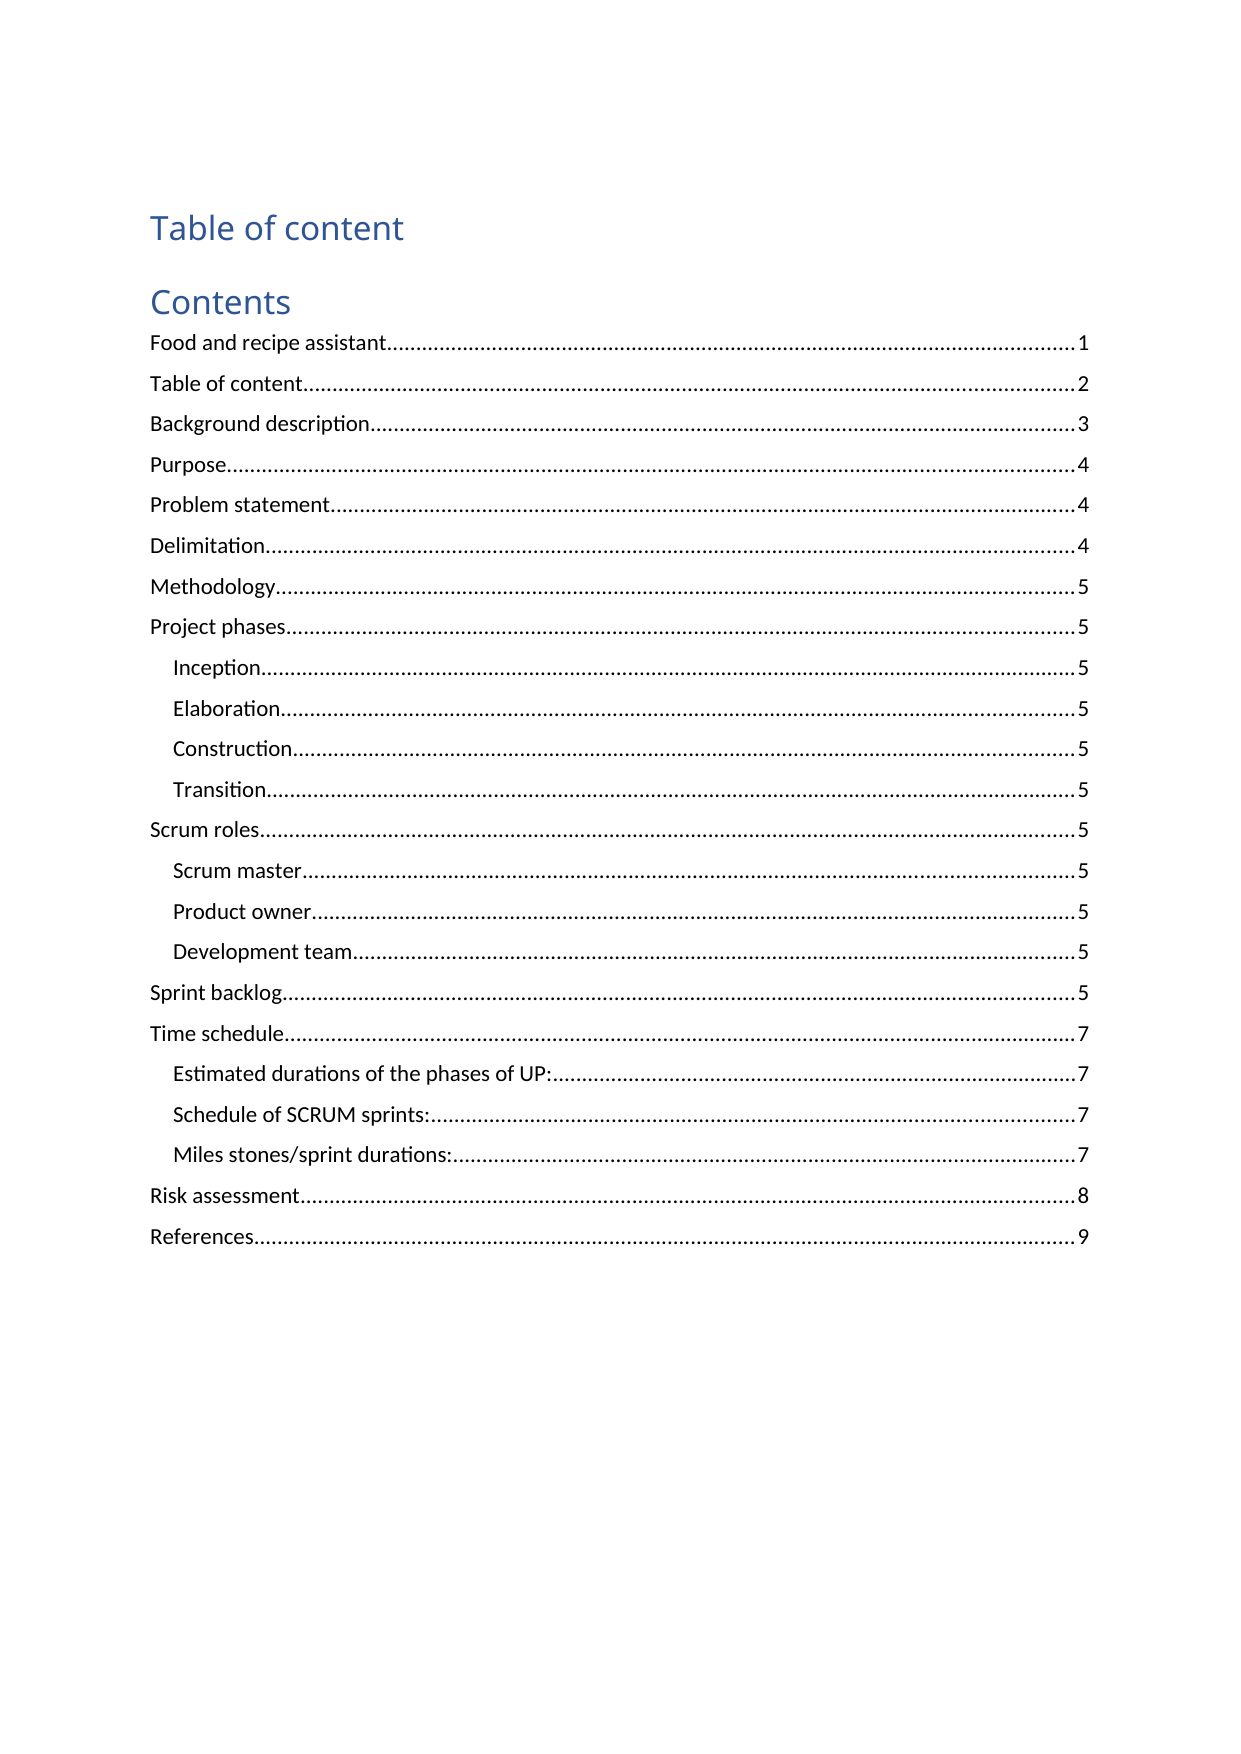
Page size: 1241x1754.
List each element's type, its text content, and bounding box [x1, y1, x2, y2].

subtitle Table of content [150, 205, 1090, 251]
